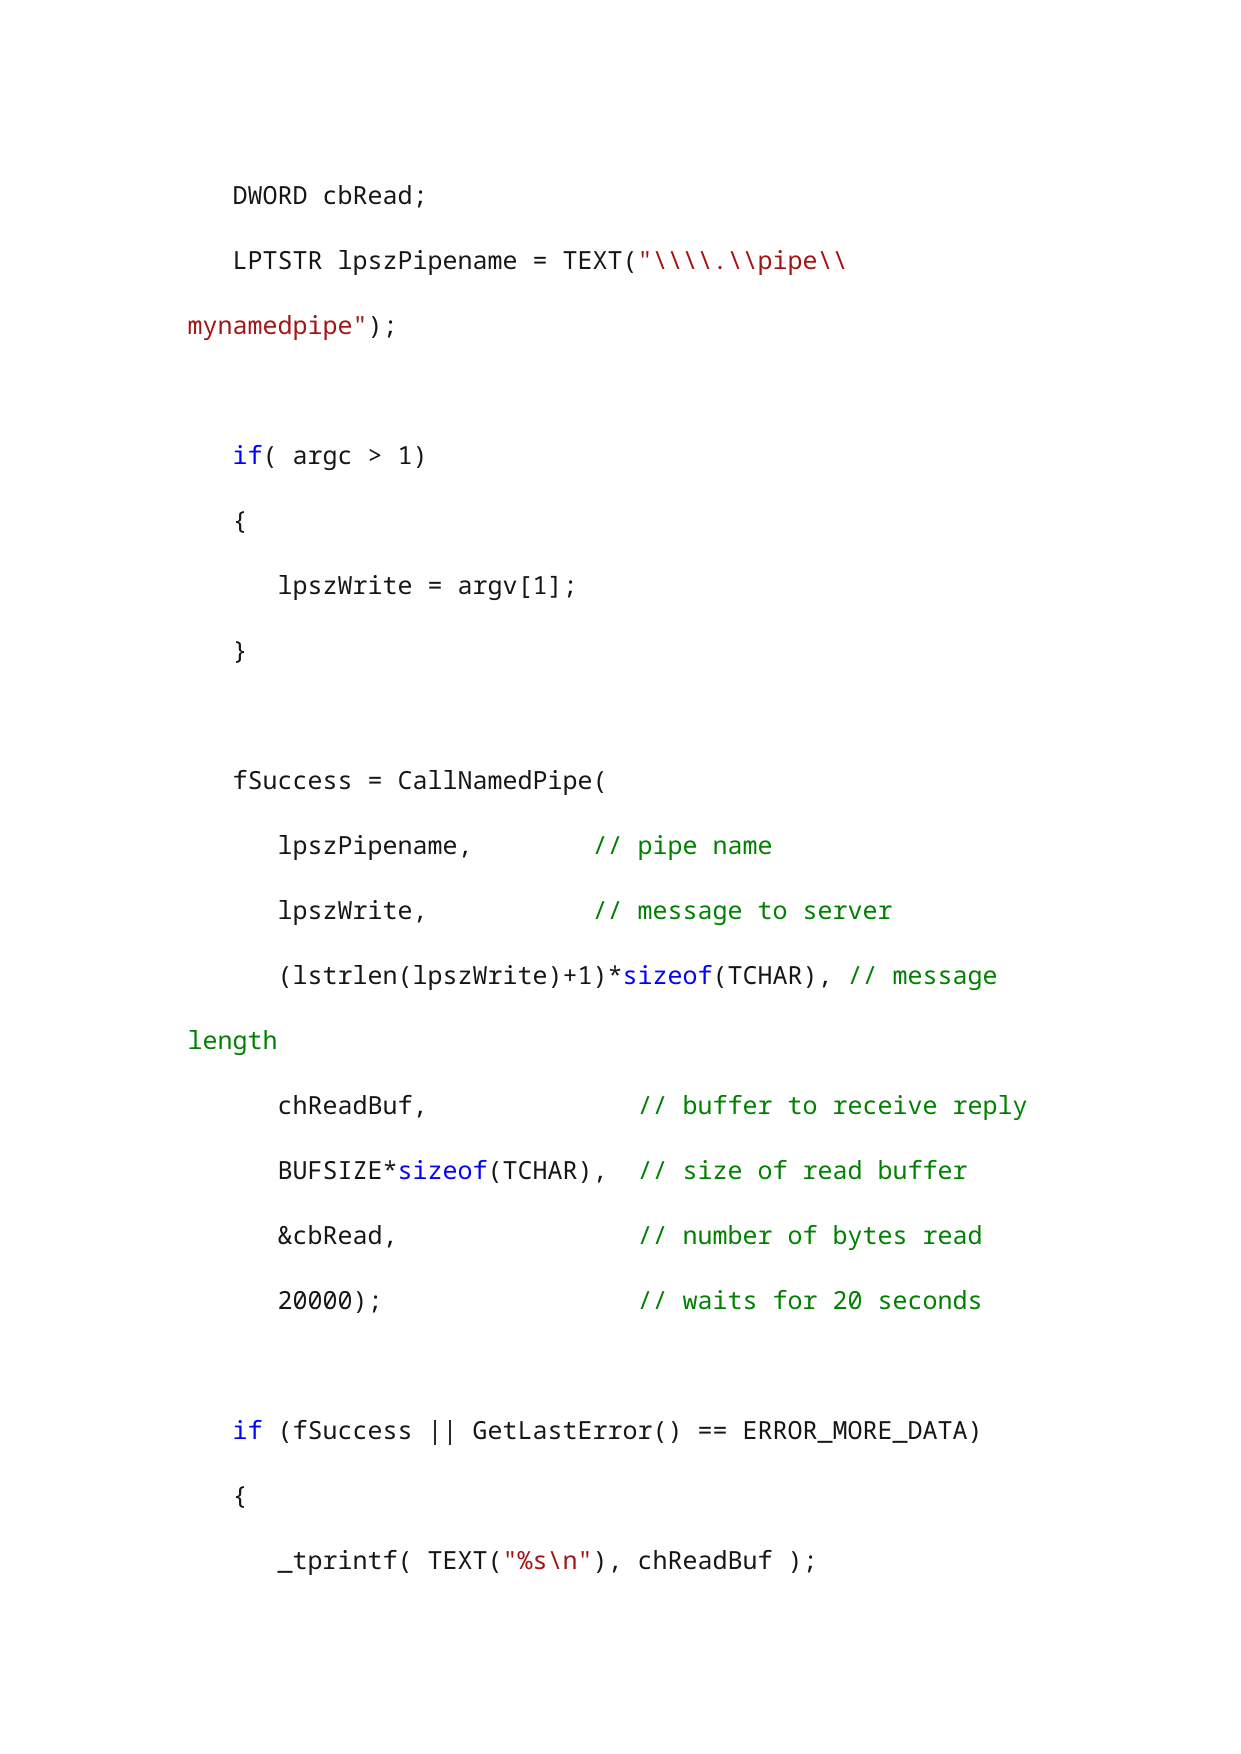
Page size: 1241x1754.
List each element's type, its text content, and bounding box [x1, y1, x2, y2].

text } [187, 617, 1053, 682]
text fSuccess = CallNamedPipe( [187, 747, 1053, 812]
text BUFSIZE*sizeof(TCHAR), // size of read buffer [187, 1137, 1053, 1202]
text lpszWrite = argv[1]; [187, 552, 1053, 617]
text &cbRead, // number of bytes read [187, 1202, 1053, 1267]
text chReadBuf, // buffer to receive reply [187, 1072, 1053, 1137]
text 20000); // waits for 20 seconds [187, 1267, 1053, 1332]
text { [187, 487, 1053, 552]
text _tprintf( TEXT("%s\n"), chReadBuf ); [187, 1527, 1053, 1592]
text if( argc > 1) [187, 422, 1053, 487]
text { [187, 1462, 1053, 1527]
text DWORD cbRead; [187, 162, 1053, 227]
text lpszPipename, // pipe name [187, 812, 1053, 877]
text (lstrlen(lpszWrite)+1)*sizeof(TCHAR), // message length [187, 942, 1053, 1072]
text LPTSTR lpszPipename = TEXT("\\\\.\\pipe\\mynamedpipe"); [187, 227, 1053, 357]
text lpszWrite, // message to server [187, 877, 1053, 942]
text if (fSuccess || GetLastError() == ERROR_MORE_DATA) [187, 1397, 1053, 1462]
